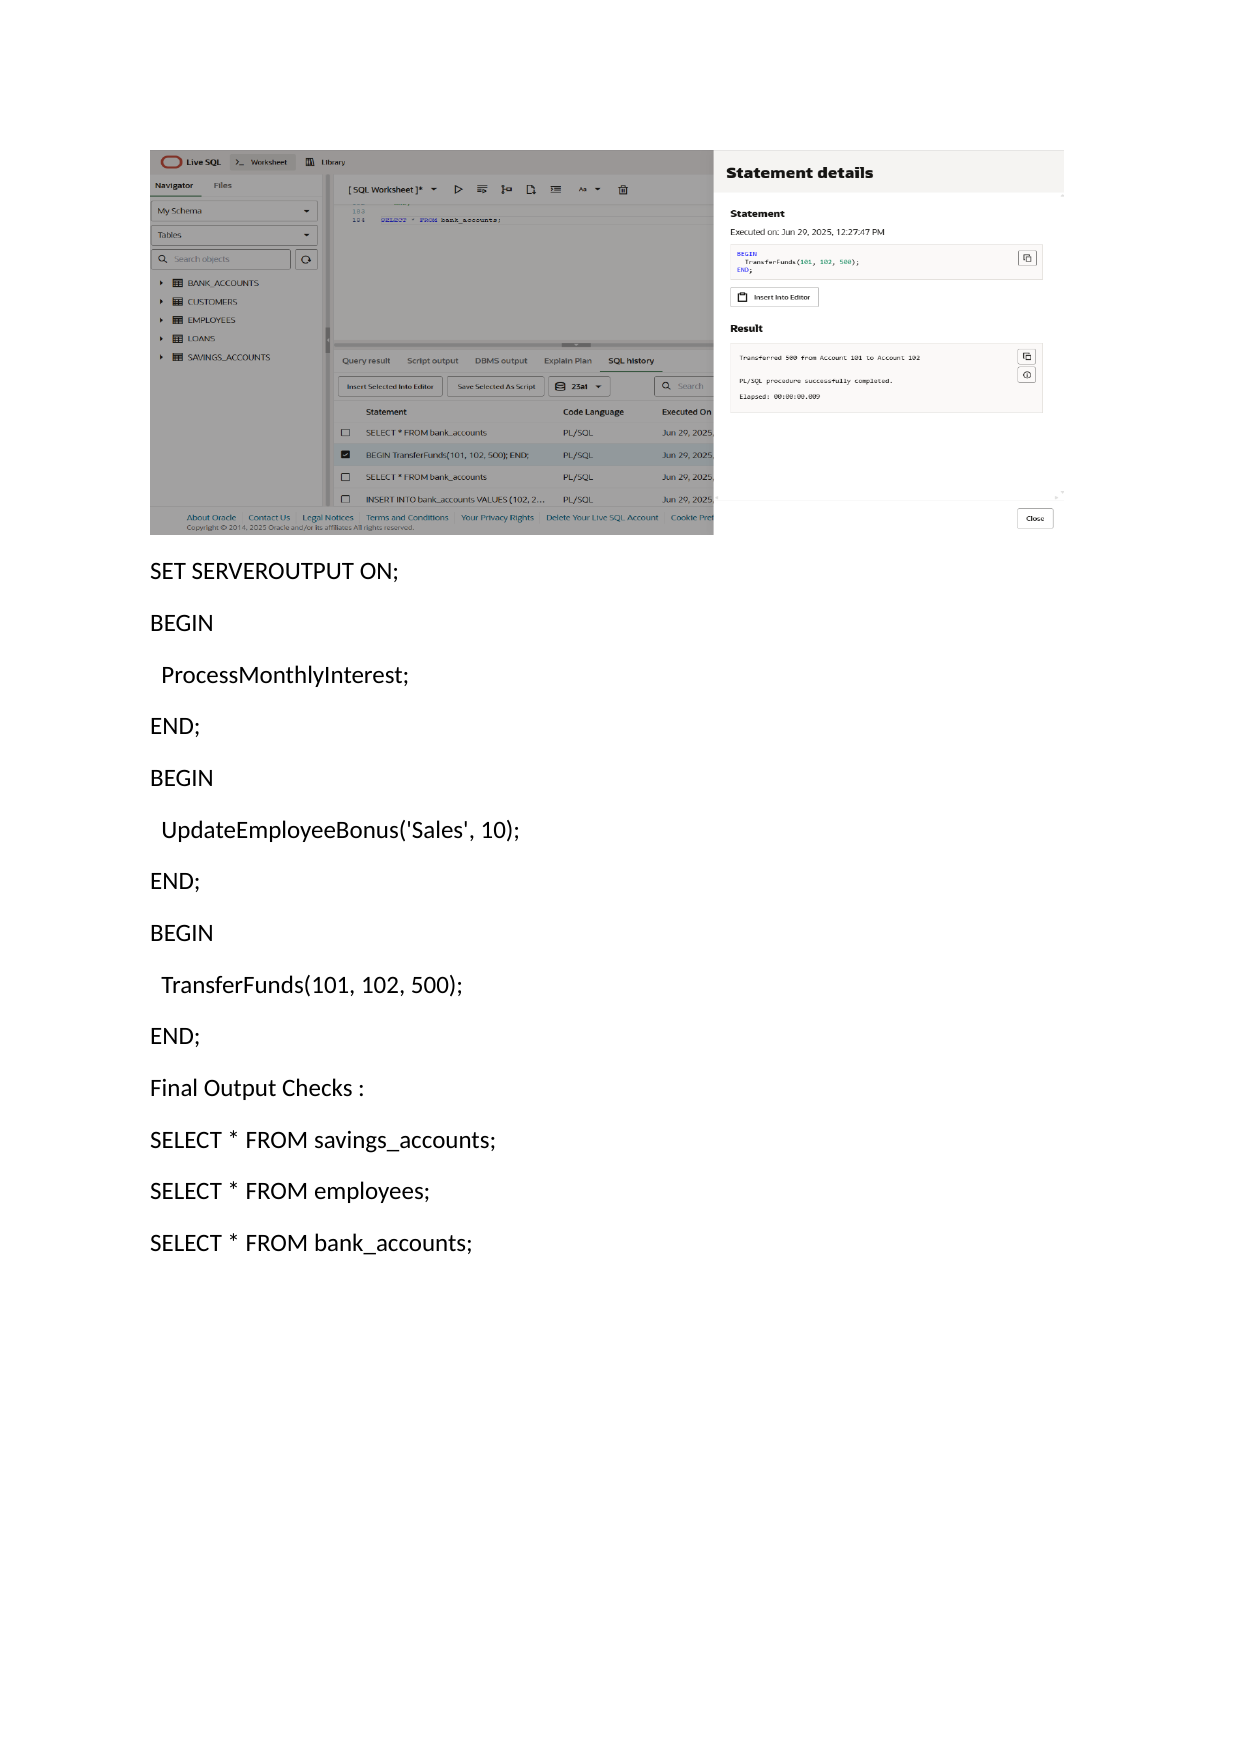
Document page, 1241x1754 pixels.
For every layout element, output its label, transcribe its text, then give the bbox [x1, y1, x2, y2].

text END; [150, 866, 1090, 896]
text BEGIN [150, 917, 1090, 948]
text SELECT * FROM employees; [150, 1176, 1090, 1206]
text BEGIN [150, 607, 1090, 638]
text SELECT * FROM savings_accounts; [150, 1124, 1090, 1154]
text ProcessMonthlyInterest; [150, 659, 1090, 689]
text SELECT * FROM bank_accounts; [150, 1227, 1090, 1258]
text END; [150, 1021, 1090, 1051]
text SET SERVEROUTPUT ON; [150, 556, 1090, 586]
text BEGIN [150, 762, 1090, 793]
picture [150, 150, 1064, 535]
text END; [150, 711, 1090, 741]
text TransferFunds(101, 102, 500); [150, 969, 1090, 999]
text Final Output Checks : [150, 1072, 1090, 1103]
text UpdateEmployeeBonus('Sales', 10); [150, 814, 1090, 844]
